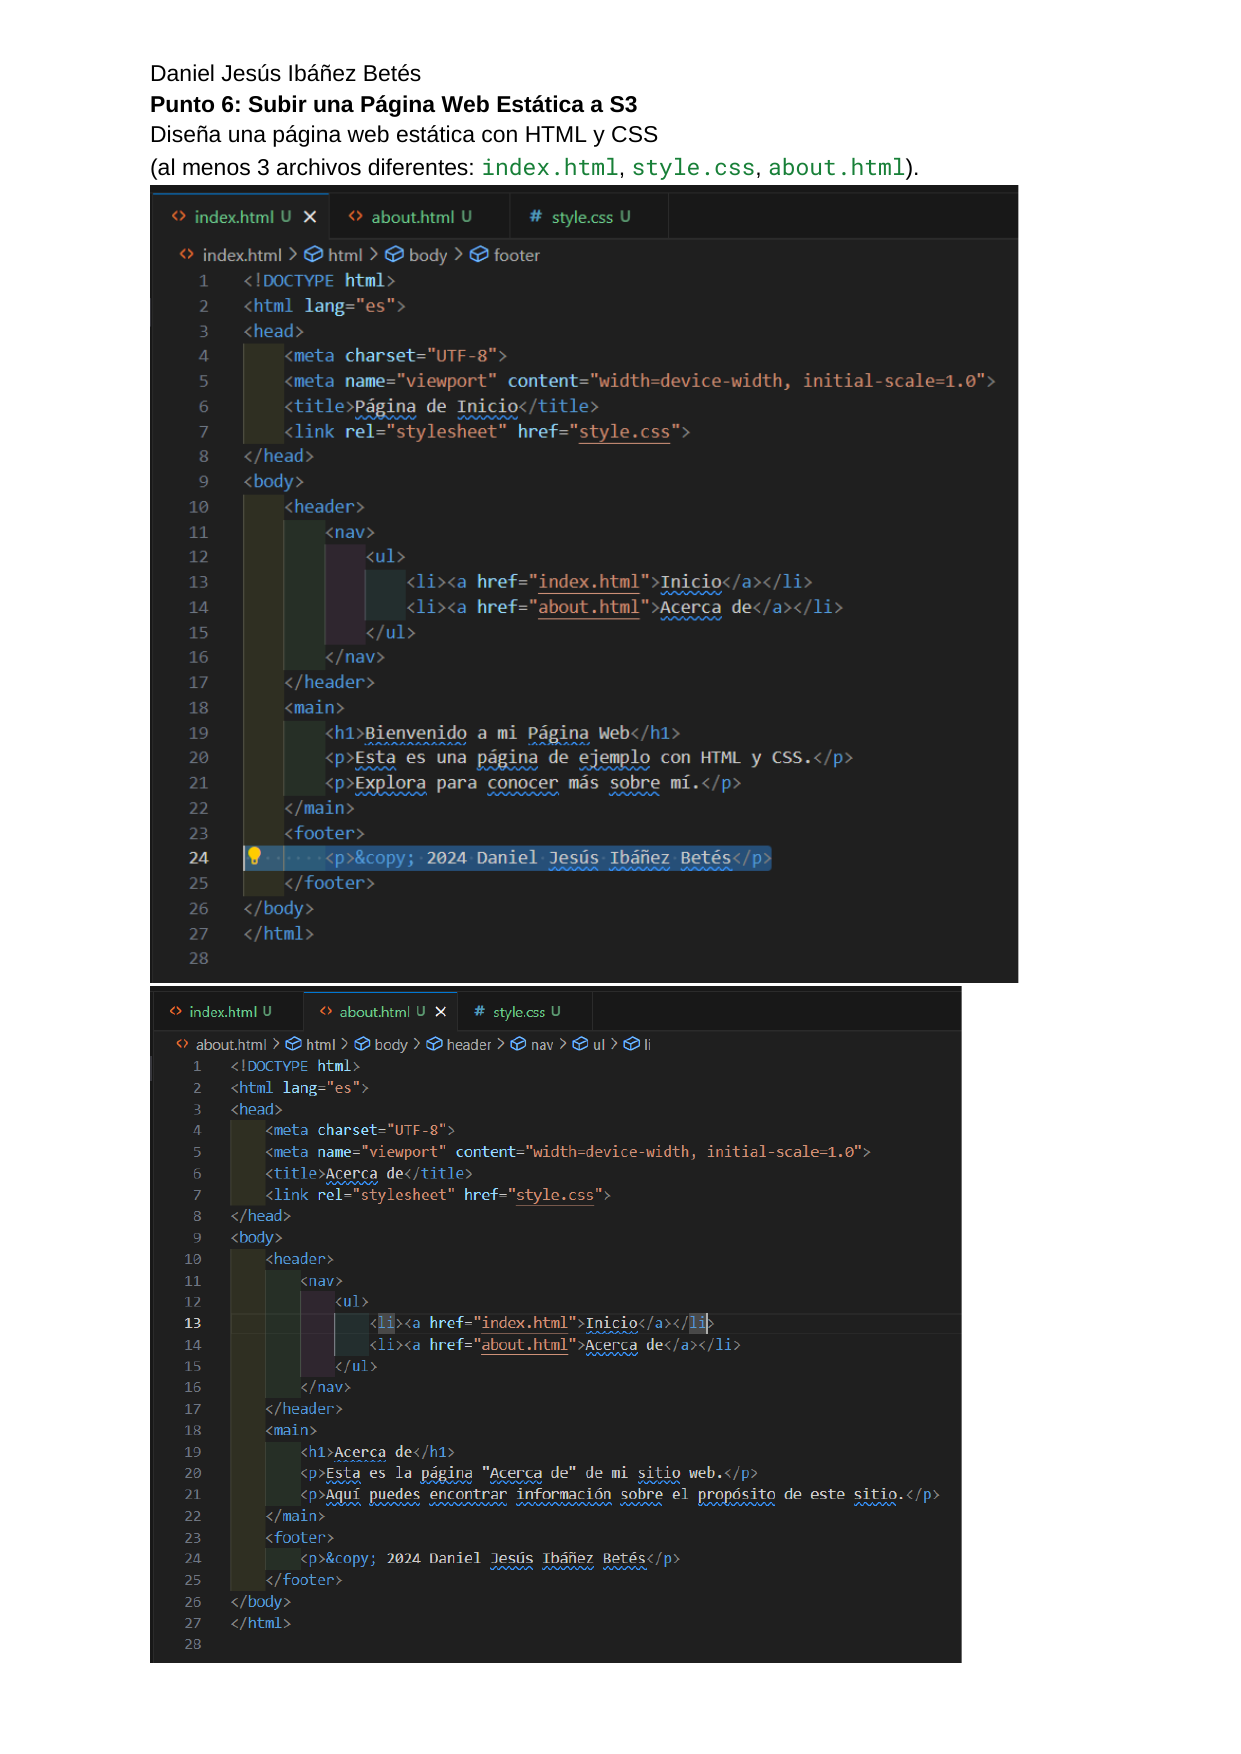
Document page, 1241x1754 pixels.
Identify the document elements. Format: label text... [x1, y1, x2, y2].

picture [150, 986, 962, 1663]
picture [150, 185, 1019, 983]
text (al menos 3 archivos diferentes: index.html, style.css, about.html). [75, 151, 1240, 181]
text Daniel Jesús Ibáñez Betés [0, 60, 1240, 87]
text Diseña una página web estática con HTML y CSS [0, 121, 1240, 147]
text Punto 6: Subir una Página Web Estática a S3 [0, 91, 1240, 117]
